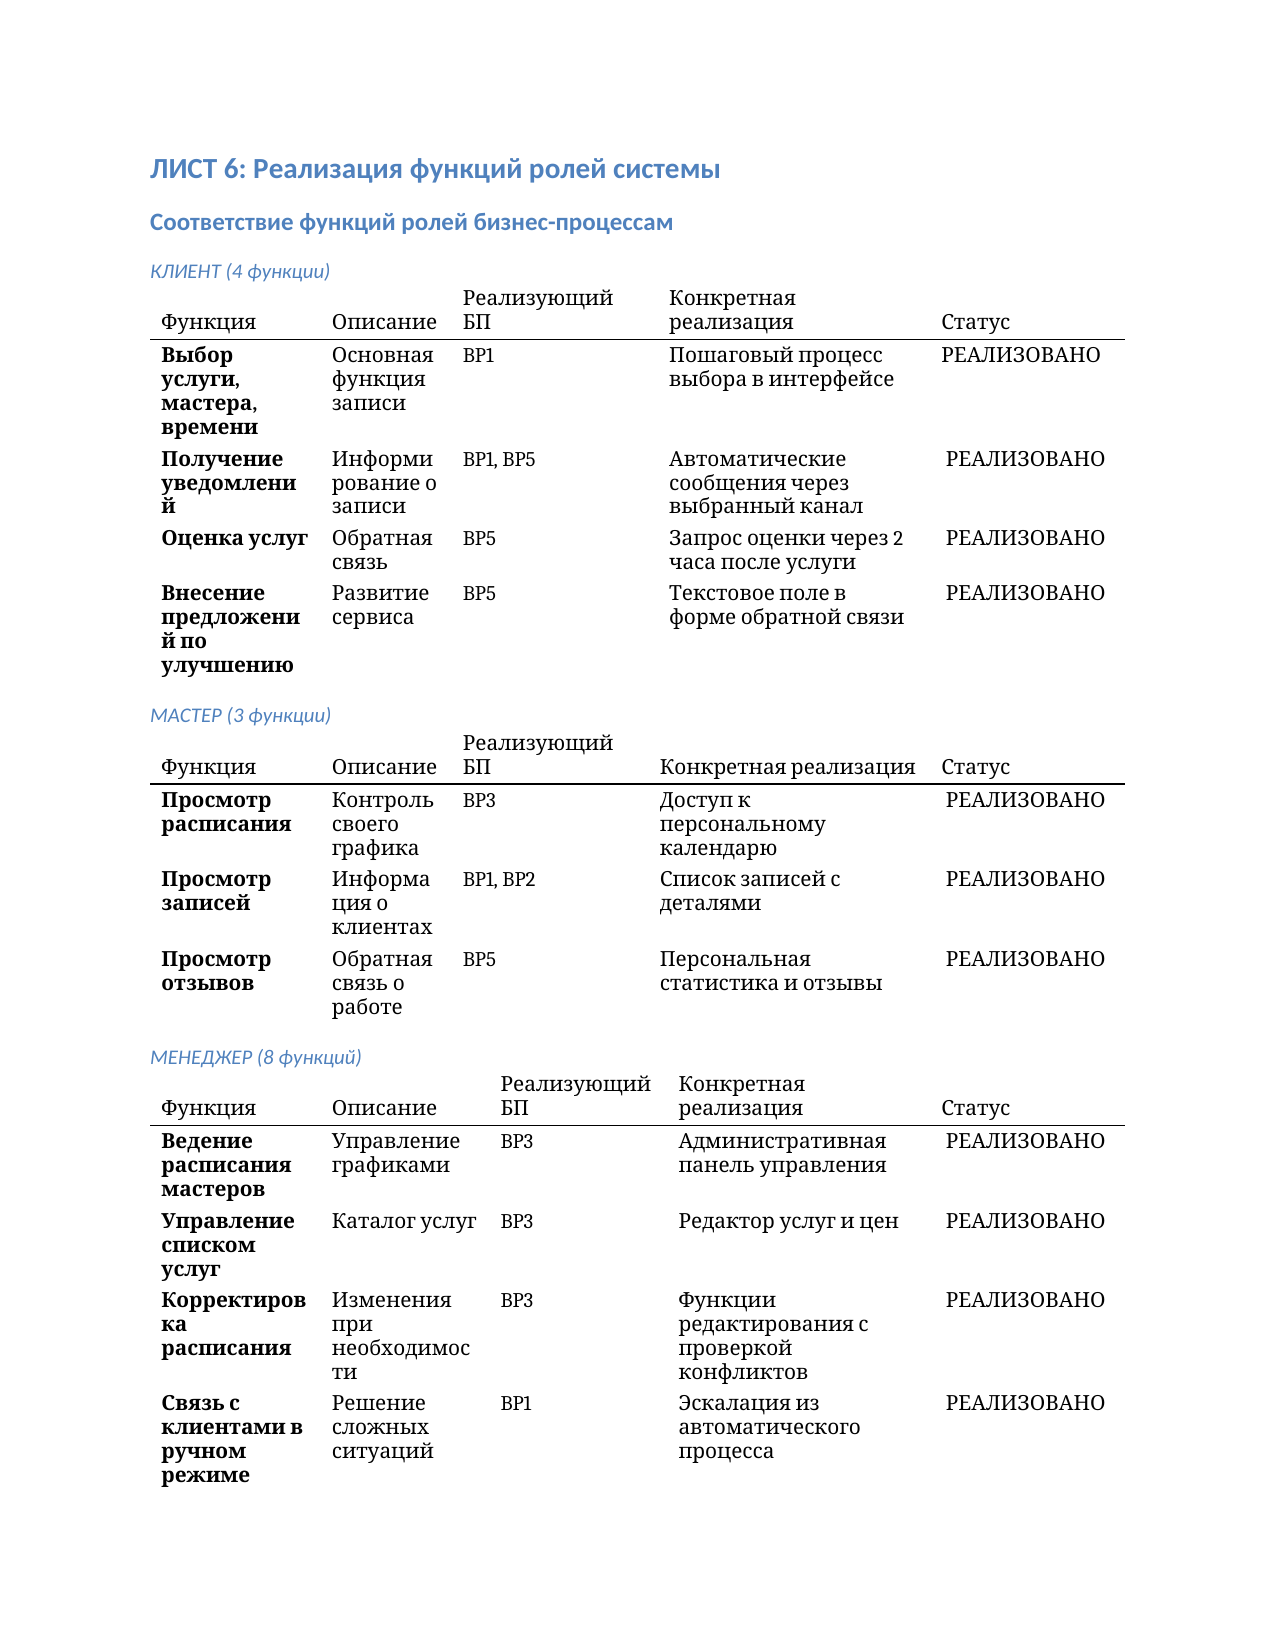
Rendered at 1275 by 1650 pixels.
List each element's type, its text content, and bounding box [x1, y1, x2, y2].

table_cell BP3 [451, 785, 648, 864]
table_cell РЕАЛИЗОВАНО [930, 523, 1125, 578]
table_header Статус [930, 728, 1125, 783]
table_cell Просмотр записей [150, 864, 320, 944]
subtitle ЛИСТ 6: Реализация функций ролей системы [150, 150, 1125, 186]
table_cell Управление графиками [320, 1126, 489, 1206]
table_cell BP5 [451, 523, 658, 578]
table_cell BP1 [451, 340, 658, 443]
table_cell Эскалация из автоматического процесса [667, 1388, 930, 1492]
table_cell Информация о клиентах [320, 864, 451, 944]
table_cell РЕАЛИЗОВАНО [930, 1126, 1125, 1206]
table_cell Решение сложных ситуаций [320, 1388, 489, 1492]
subtitle Соответствие функций ролей бизнес-процессам [150, 206, 1125, 237]
table_cell РЕАЛИЗОВАНО [930, 1388, 1125, 1492]
table_cell РЕАЛИЗОВАНО [930, 864, 1125, 944]
table_header Описание [320, 1069, 489, 1125]
table_header Описание [320, 283, 451, 339]
table_cell Корректировка расписания [150, 1285, 320, 1388]
table_header Функция [150, 1069, 320, 1125]
table_cell Просмотр отзывов [150, 944, 320, 1023]
table_cell Доступ к персональному календарю [648, 785, 930, 864]
table_cell Ведение расписания мастеров [150, 1126, 320, 1206]
table_cell Просмотр расписания [150, 785, 320, 864]
table_header Конкретная реализация [667, 1069, 930, 1125]
table_cell BP3 [489, 1285, 667, 1388]
table_header Функция [150, 728, 320, 783]
table_cell BP5 [451, 578, 658, 682]
table_header Реализующий БП [451, 283, 658, 339]
table_cell Список записей с деталями [648, 864, 930, 944]
table_cell Функции редактирования с проверкой конфликтов [667, 1285, 930, 1388]
table_cell BP5 [451, 944, 648, 1023]
table_cell Внесение предложений по улучшению [150, 578, 320, 682]
table_cell РЕАЛИЗОВАНО [930, 1285, 1125, 1388]
table_cell Получение уведомлений [150, 444, 320, 523]
table_header Функция [150, 283, 320, 339]
table_cell BP3 [489, 1126, 667, 1206]
table_cell Обратная связь о работе [320, 944, 451, 1023]
table_cell Основная функция записи [320, 340, 451, 443]
table_header Конкретная реализация [658, 283, 930, 339]
table_cell Персональная статистика и отзывы [648, 944, 930, 1023]
table_cell РЕАЛИЗОВАНО [930, 578, 1125, 682]
table_cell РЕАЛИЗОВАНО [930, 340, 1125, 443]
table_cell Контроль своего графика [320, 785, 451, 864]
table_cell Редактор услуг и цен [667, 1206, 930, 1285]
table_cell Связь с клиентами в ручном режиме [150, 1388, 320, 1492]
table_cell Текстовое поле в форме обратной связи [658, 578, 930, 682]
table_cell РЕАЛИЗОВАНО [930, 444, 1125, 523]
table_cell РЕАЛИЗОВАНО [930, 944, 1125, 1023]
table_header Реализующий БП [451, 728, 648, 783]
table_cell Административная панель управления [667, 1126, 930, 1206]
table_cell Автоматические сообщения через выбранный канал [658, 444, 930, 523]
table_cell Каталог услуг [320, 1206, 489, 1285]
table_cell BP1, BP2 [451, 864, 648, 944]
table_cell Запрос оценки через 2 часа после услуги [658, 523, 930, 578]
table_cell Управление списком услуг [150, 1206, 320, 1285]
table_cell РЕАЛИЗОВАНО [930, 785, 1125, 864]
table_cell РЕАЛИЗОВАНО [930, 1206, 1125, 1285]
subtitle МЕНЕДЖЕР (8 функций) [150, 1044, 1125, 1069]
table_cell Обратная связь [320, 523, 451, 578]
table_header Реализующий БП [489, 1069, 667, 1125]
subtitle МАСТЕР (3 функции) [150, 702, 1125, 728]
table_cell Изменения при необходимости [320, 1285, 489, 1388]
table_cell BP1 [489, 1388, 667, 1492]
table_cell Информирование о записи [320, 444, 451, 523]
subtitle КЛИЕНТ (4 функции) [150, 258, 1125, 283]
table_header Статус [930, 1069, 1125, 1125]
table_cell Пошаговый процесс выбора в интерфейсе [658, 340, 930, 443]
table_header Конкретная реализация [648, 728, 930, 783]
table_cell BP3 [489, 1206, 667, 1285]
table_cell Выбор услуги, мастера, времени [150, 340, 320, 443]
table_header Статус [930, 283, 1125, 339]
table_cell Оценка услуг [150, 523, 320, 578]
table_cell BP1, BP5 [451, 444, 658, 523]
table_cell Развитие сервиса [320, 578, 451, 682]
table_header Описание [320, 728, 451, 783]
